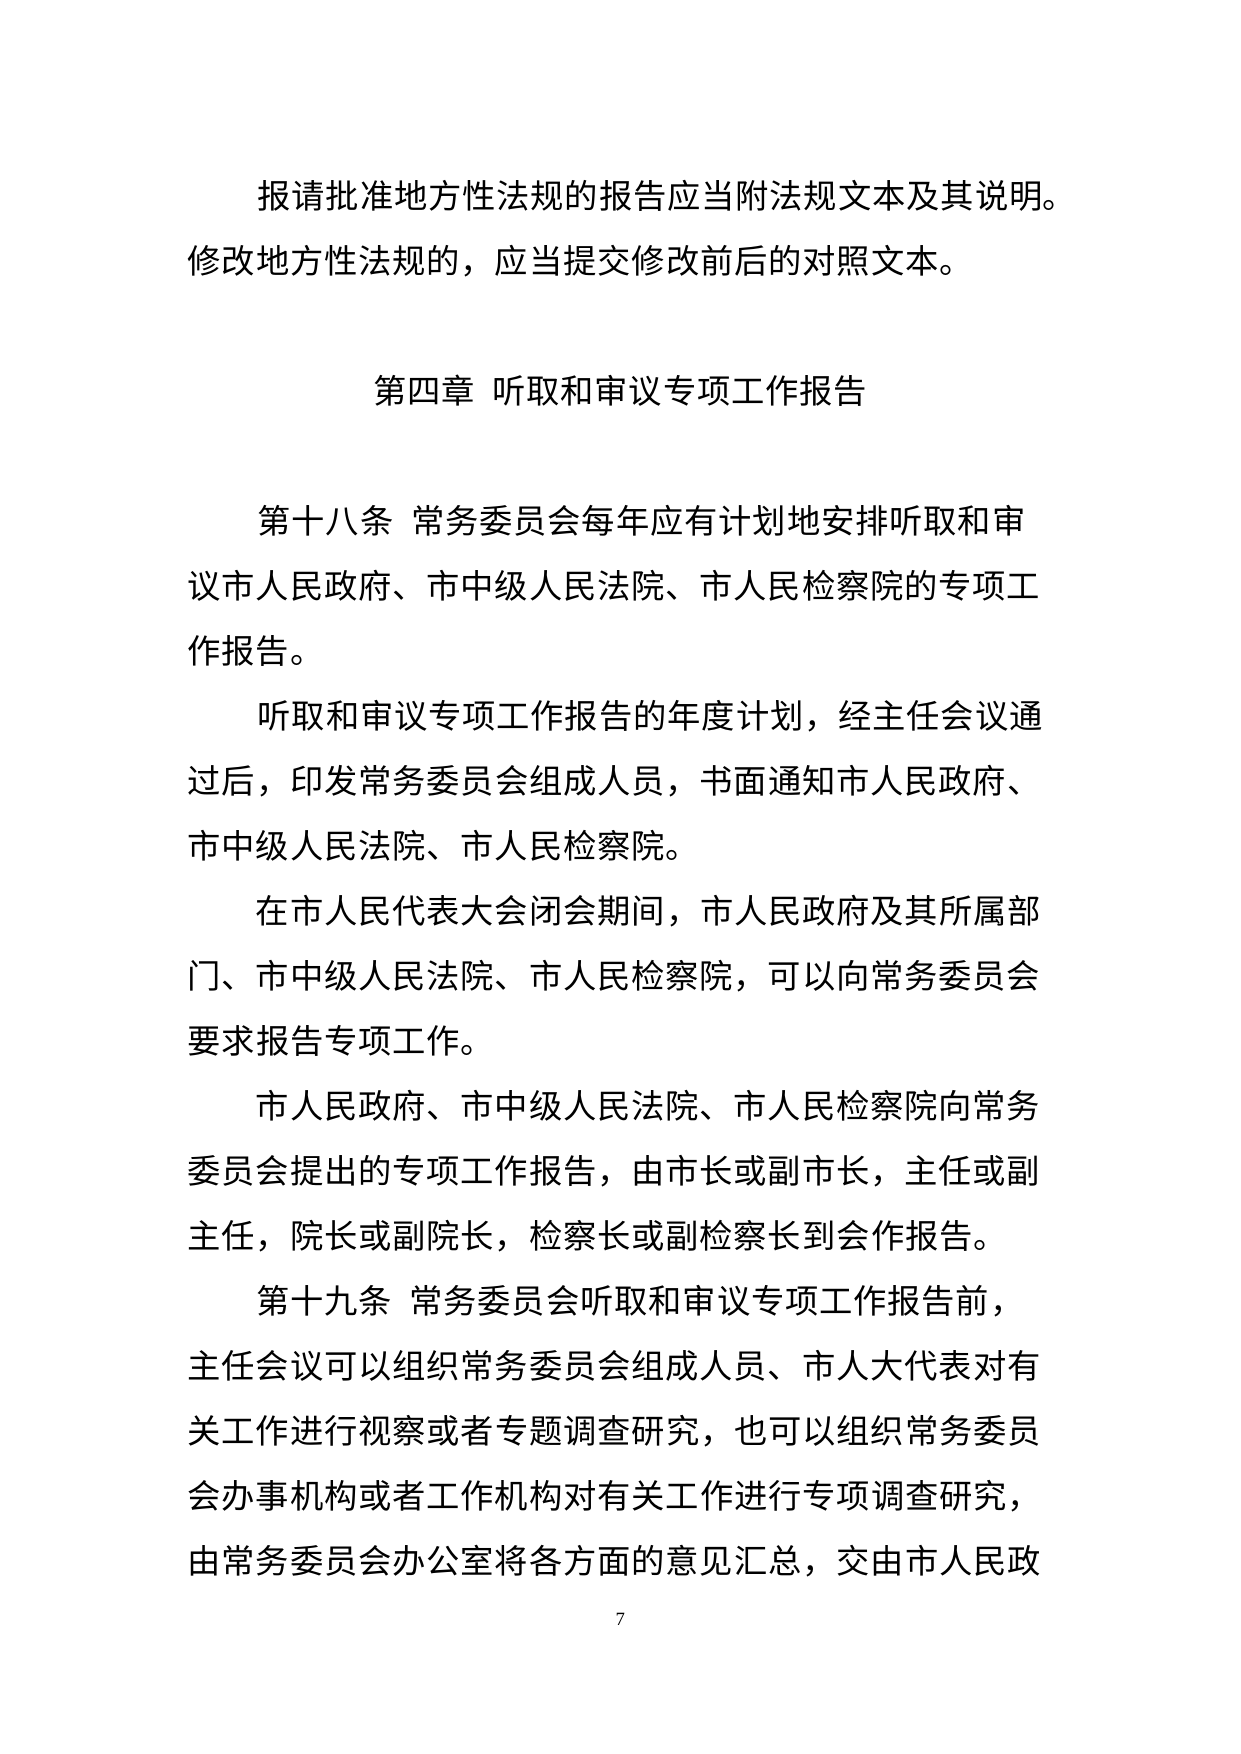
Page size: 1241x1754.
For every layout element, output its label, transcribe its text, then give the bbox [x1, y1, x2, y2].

text 报请批准地方性法规的报告应当附法规文本及其说明。修改地方性法规的，应当提交修改前后的对照文本。 [187, 162, 1053, 292]
text 第四章 听取和审议专项工作报告 [187, 357, 1053, 422]
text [187, 1267, 1053, 1592]
text 听取和审议专项工作报告的年度计划，经主任会议通过后，印发常务委员会组成人员，书面通知市人民政府、市中级人民法院、市人民检察院。 [187, 682, 1053, 877]
text 在市人民代表大会闭会期间，市人民政府及其所属部门、市中级人民法院、市人民检察院，可以向常务委员会要求报告专项工作。 [187, 877, 1053, 1072]
text 市人民政府、市中级人民法院、市人民检察院向常务委员会提出的专项工作报告，由市长或副市长，主任或副主任，院长或副院长，检察长或副检察长到会作报告。 [187, 1072, 1053, 1267]
text 第十八条 常务委员会每年应有计划地安排听取和审议市人民政府、市中级人民法院、市人民检察院的专项工作报告。 [187, 487, 1053, 682]
